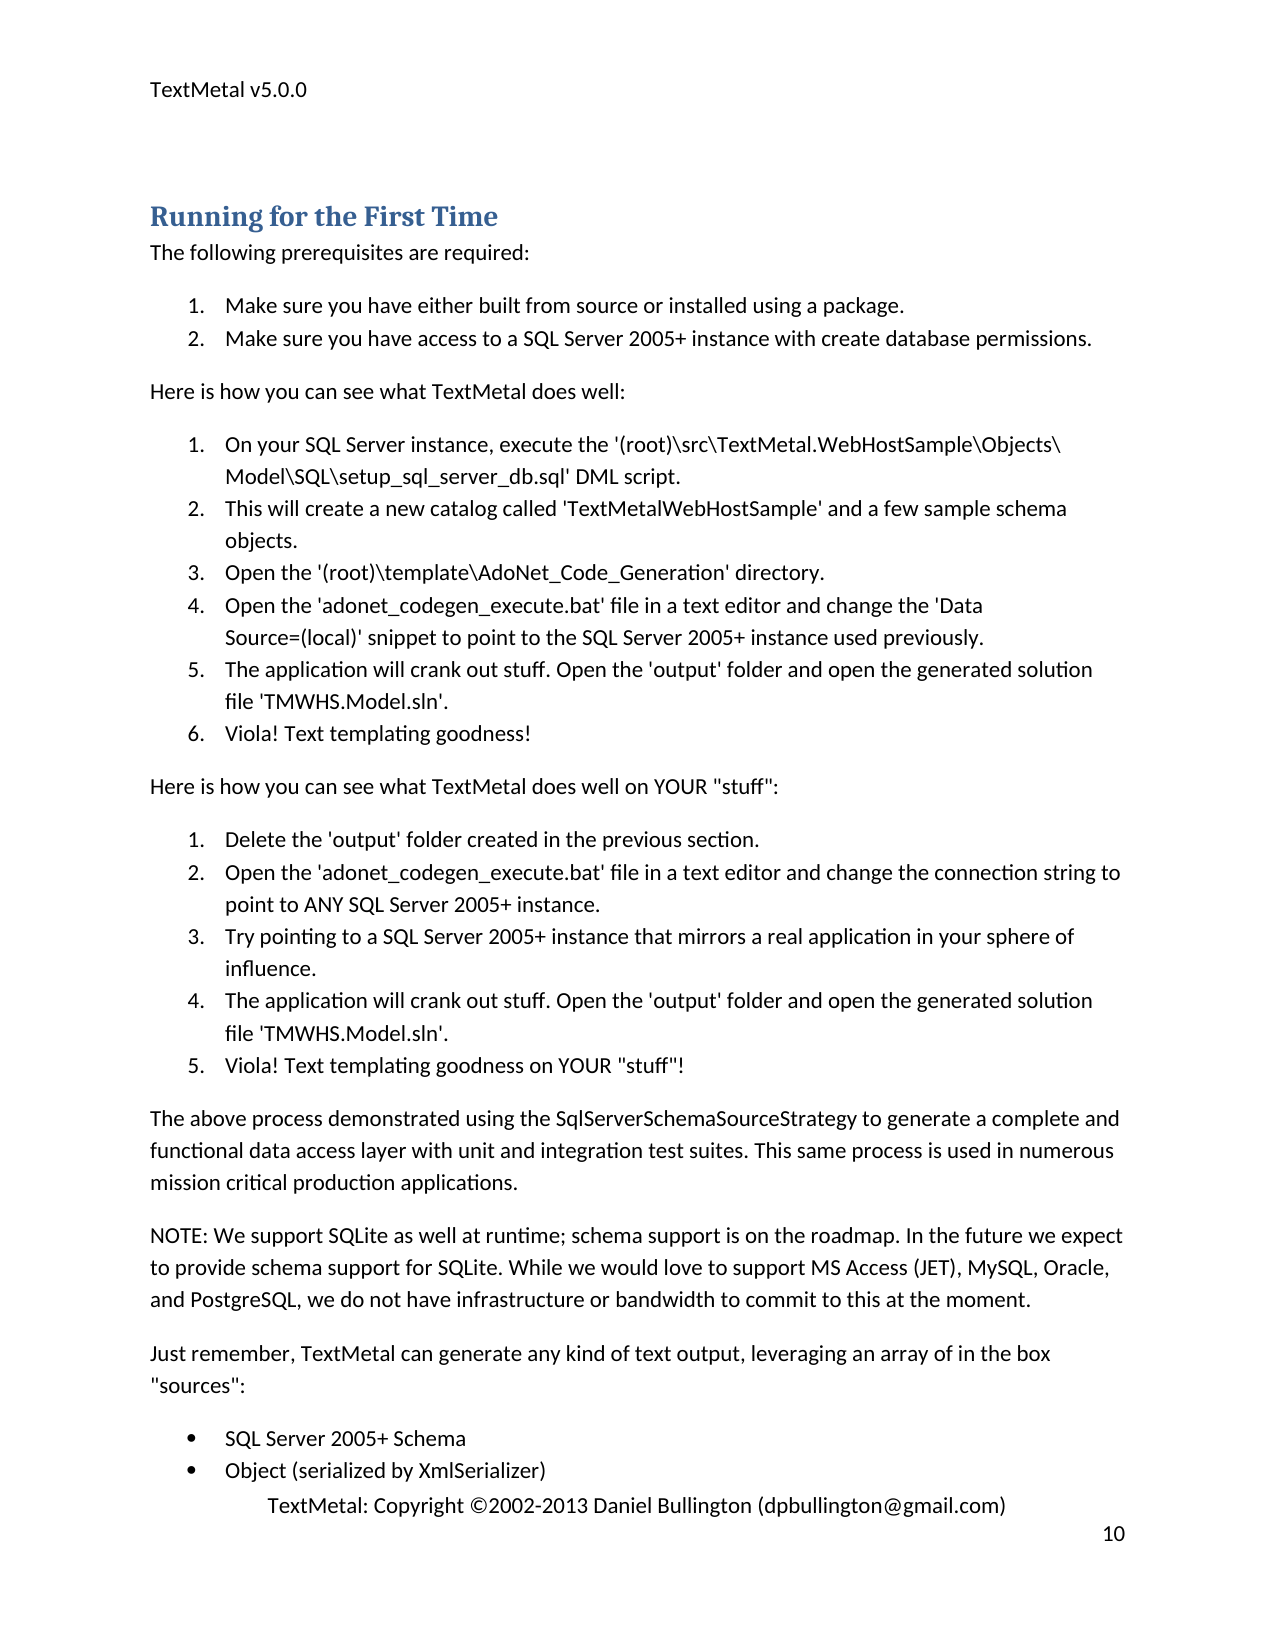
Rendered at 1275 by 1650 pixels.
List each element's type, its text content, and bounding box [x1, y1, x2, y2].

list Object (serialized by XmlSerializer) [187, 1456, 1125, 1484]
list Viola! Text templating goodness on YOUR "stuff"! [187, 1051, 1125, 1079]
list Open the '(root)\template\AdoNet_Code_Generation' directory. [187, 558, 1125, 587]
text Here is how you can see what TextMetal does well on YOUR "stuff": [150, 772, 1125, 801]
text Just remember, TextMetal can generate any kind of text output, leveraging an array of in the box "sources": [150, 1339, 1125, 1399]
list On your SQL Server instance, execute the '(root)\src\TextMetal.WebHostSample\Objects\Model\SQL\setup_sql_server_db.sql' DML script. [187, 430, 1125, 490]
list Make sure you have either built from source or installed using a package. [187, 292, 1125, 319]
list Open the 'adonet_codegen_execute.bat' file in a text editor and change the connection string to point to ANY SQL Server 2005+ instance. [187, 858, 1125, 918]
list Viola! Text templating goodness! [187, 719, 1125, 747]
list Try pointing to a SQL Server 2005+ instance that mirrors a real application in your sphere of influence. [187, 922, 1125, 982]
list Open the 'adonet_codegen_execute.bat' file in a text editor and change the 'Data Source=(local)' snippet to point to the SQL Server 2005+ instance used previously. [187, 591, 1125, 651]
list This will create a new catalog called 'TextMetalWebHostSample' and a few sample schema objects. [187, 494, 1125, 554]
list Delete the 'output' folder created in the previous section. [187, 826, 1125, 853]
text Here is how you can see what TextMetal does well: [150, 377, 1125, 405]
list The application will crank out stuff. Open the 'output' folder and open the generated solution file 'TMWHS.Model.sln'. [187, 655, 1125, 715]
text The above process demonstrated using the SqlServerSchemaSourceStrategy to generate a complete and functional data access layer with unit and integration test suites. This same process is used in numerous mission critical production applications. [150, 1104, 1125, 1196]
subtitle Running for the First Time [150, 200, 1125, 233]
text NOTE: We support SQLite as well at runtime; schema support is on the roadmap. In the future we expect to provide schema support for SQLite. While we would love to support MS Access (JET), MySQL, Oracle, and PostgreSQL, we do not have infrastructure or bandwidth to commit to this at the moment. [150, 1221, 1125, 1314]
list The application will crank out stuff. Open the 'output' folder and open the generated solution file 'TMWHS.Model.sln'. [187, 986, 1125, 1047]
list Make sure you have access to a SQL Server 2005+ instance with create database permissions. [187, 324, 1125, 352]
text The following prerequisites are required: [150, 238, 1125, 267]
list SQL Server 2005+ Schema [187, 1424, 1125, 1452]
